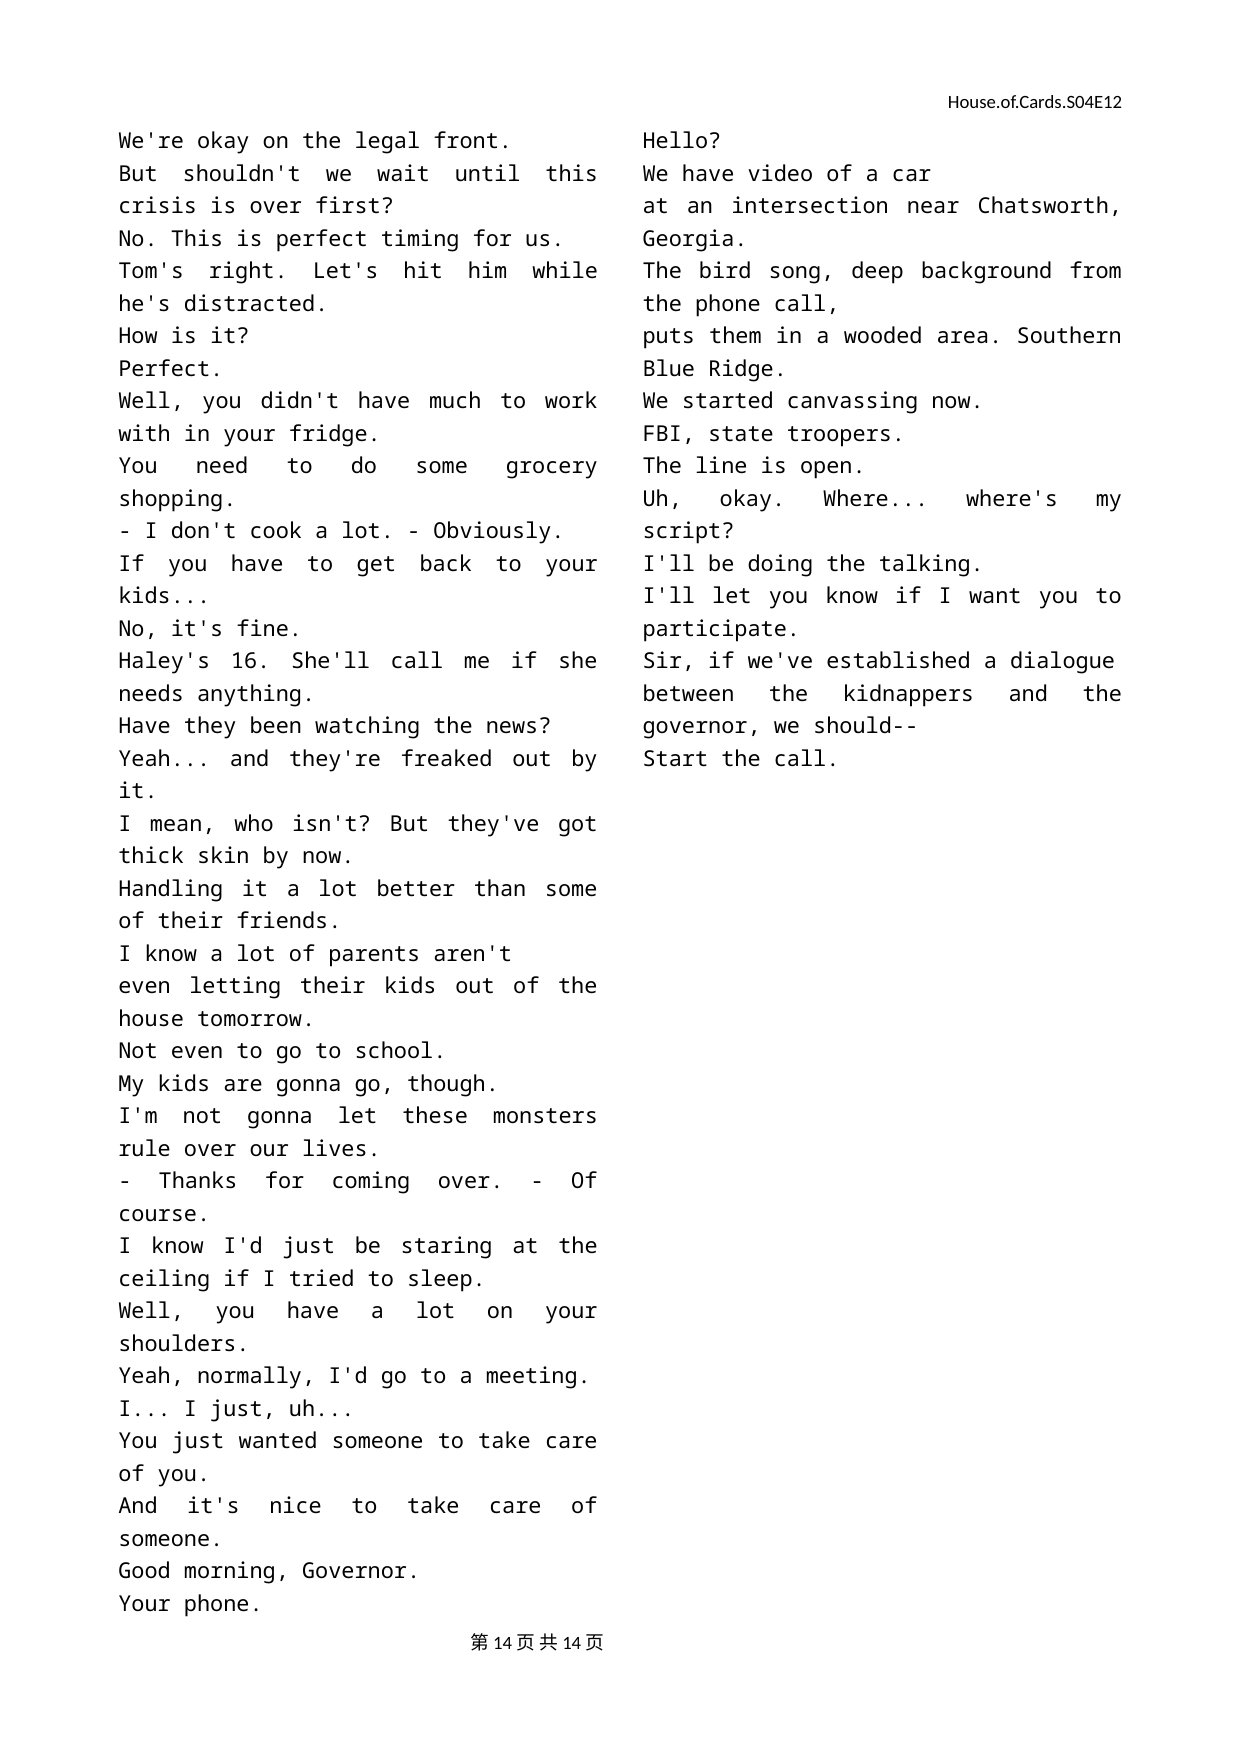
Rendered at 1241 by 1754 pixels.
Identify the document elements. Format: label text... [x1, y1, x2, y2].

text But shouldn't we wait until this crisis is over first? [118, 157, 598, 222]
text The bird song, deep background from the phone call, [642, 254, 1122, 319]
text FBI, state troopers. [642, 417, 1122, 449]
text Haley's 16. She'll call me if she needs anything. [118, 644, 598, 709]
text Have they been watching the news? [118, 709, 598, 742]
text - I don't cook a lot. - Obviously. [118, 514, 598, 547]
text No, it's fine. [118, 612, 598, 644]
text I'm not gonna let these monsters rule over our lives. [118, 1099, 598, 1164]
text puts them in a wooded area. Southern Blue Ridge. [642, 319, 1122, 384]
text I... I just, uh... [118, 1392, 598, 1424]
text You need to do some grocery shopping. [118, 449, 598, 514]
text We have video of a car [642, 157, 1122, 189]
text I mean, who isn't? But they've got thick skin by now. [118, 807, 598, 872]
text Uh, okay. Where... where's my script? [642, 482, 1122, 547]
text And it's nice to take care of someone. [118, 1489, 598, 1554]
text Your phone. [118, 1587, 598, 1619]
text Handling it a lot better than some of their friends. [118, 872, 598, 937]
text No. This is perfect timing for us. [118, 222, 598, 254]
text The line is open. [642, 449, 1122, 482]
text If you have to get back to your kids... [118, 547, 598, 612]
text Well, you didn't have much to work with in your fridge. [118, 384, 598, 449]
text I'll be doing the talking. [642, 547, 1122, 579]
text My kids are gonna go, though. [118, 1067, 598, 1099]
text Sir, if we've established a dialogue [642, 644, 1122, 677]
text Tom's right. Let's hit him while he's distracted. [118, 254, 598, 319]
text You just wanted someone to take care of you. [118, 1424, 598, 1489]
text Not even to go to school. [118, 1034, 598, 1067]
text even letting their kids out of the house tomorrow. [118, 969, 598, 1034]
text Yeah, normally, I'd go to a meeting. [118, 1359, 598, 1392]
text Good morning, Governor. [118, 1554, 598, 1587]
text How is it? [118, 319, 598, 352]
text Perfect. [118, 352, 598, 384]
text between the kidnappers and the governor, we should-- [642, 677, 1122, 742]
text I'll let you know if I want you to participate. [642, 579, 1122, 644]
text Hello? [642, 124, 1122, 157]
text We started canvassing now. [642, 384, 1122, 417]
text We're okay on the legal front. [118, 124, 598, 157]
text Yeah... and they're freaked out by it. [118, 742, 598, 807]
text at an intersection near Chatsworth, Georgia. [642, 189, 1122, 254]
text I know I'd just be staring at the ceiling if I tried to sleep. [118, 1229, 598, 1294]
text Start the call. [642, 742, 1122, 774]
text - Thanks for coming over. - Of course. [118, 1164, 598, 1229]
text Well, you have a lot on your shoulders. [118, 1294, 598, 1359]
text I know a lot of parents aren't [118, 937, 598, 969]
